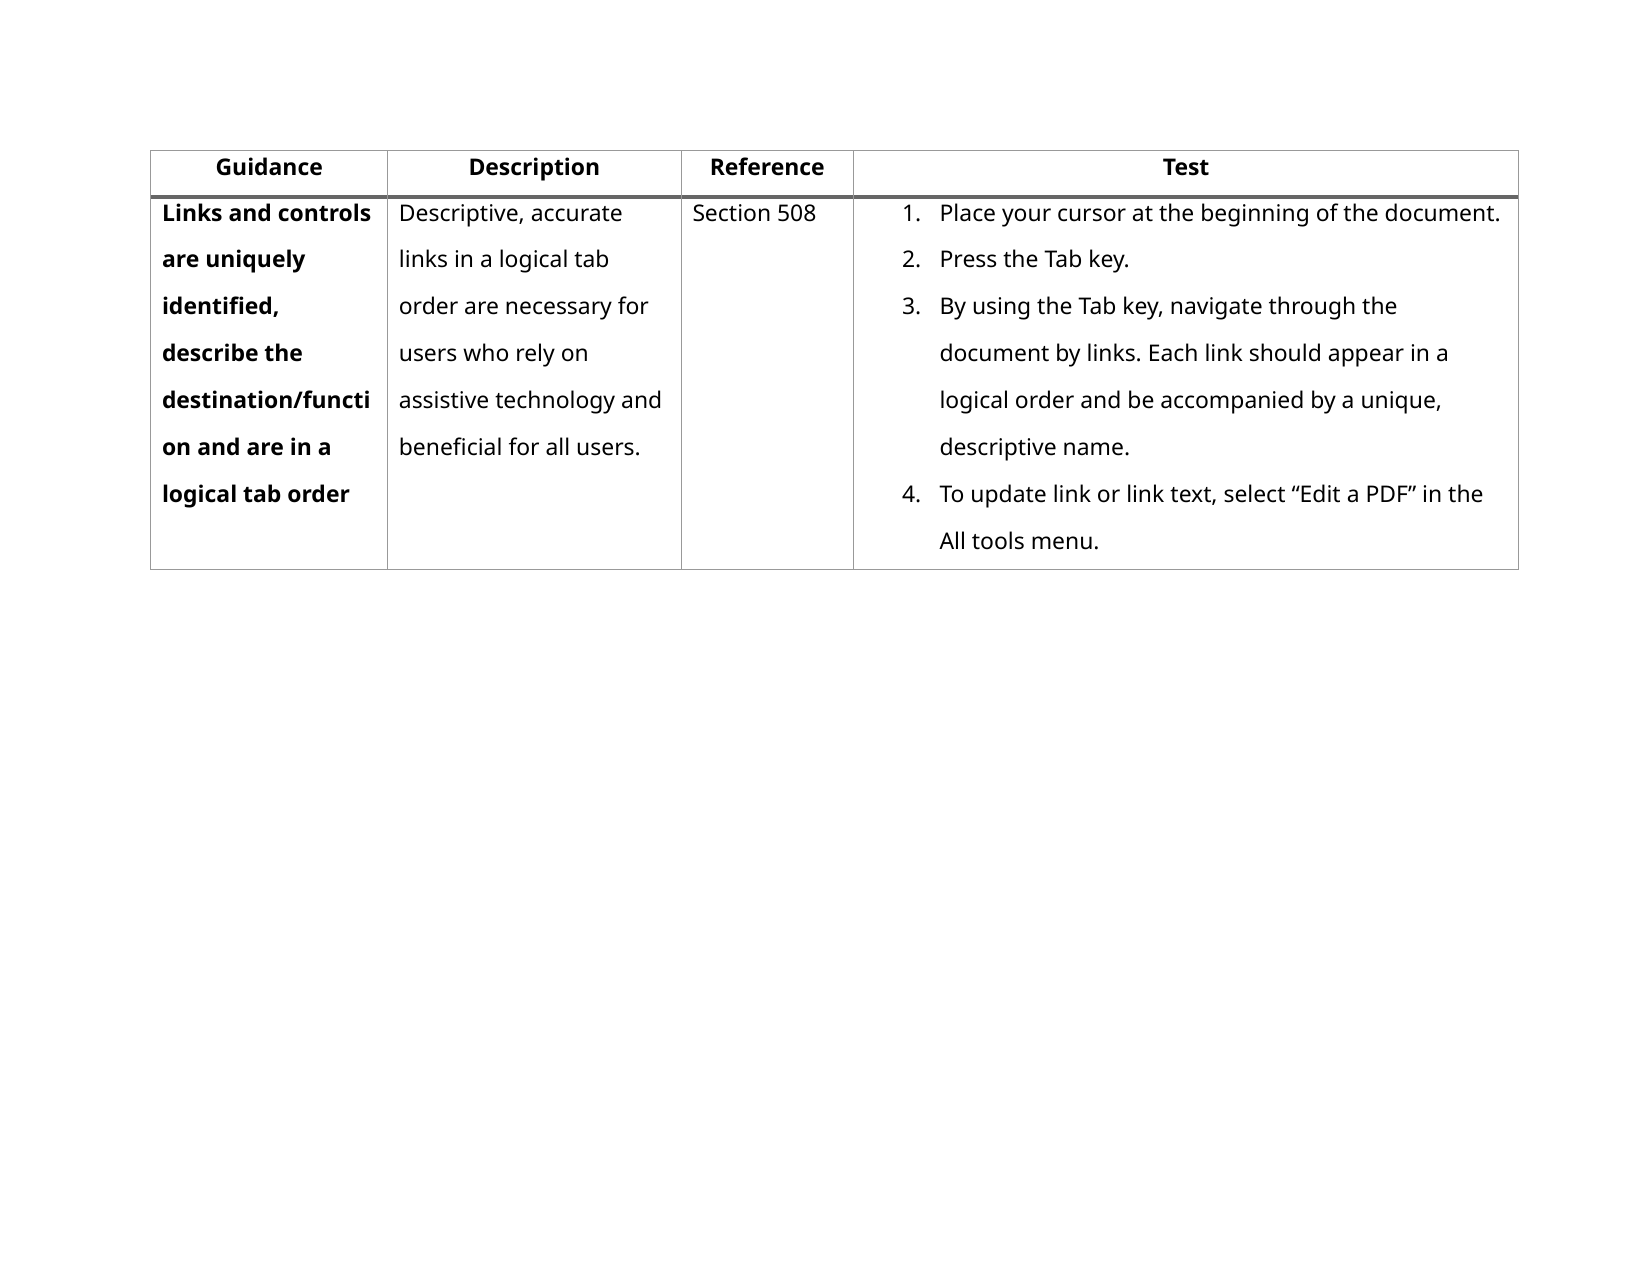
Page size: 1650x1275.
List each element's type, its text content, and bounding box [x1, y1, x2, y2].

table_header Test [854, 151, 1518, 195]
table_header Reference [682, 151, 853, 195]
table_header Guidance [151, 151, 387, 195]
table_header Description [388, 151, 681, 195]
table_cell Section 508 [682, 199, 853, 569]
table_cell Descriptive, accurate links in a logical tab order are necessary for users who rely on assistive technology and beneficial for all users. [388, 199, 681, 569]
table_cell Links and controls are uniquely identified, describe the destination/function and are in a logical tab order [151, 199, 387, 569]
table_cell Place your cursor at the beginning of the document. Press the Tab key. By using the Tab key, navigate through the document by links. Each link should appear in a logical order and be accompanied by a unique, descriptive name. To update link or link text, select “Edit a PDF” in the All tools menu. [854, 199, 1518, 569]
